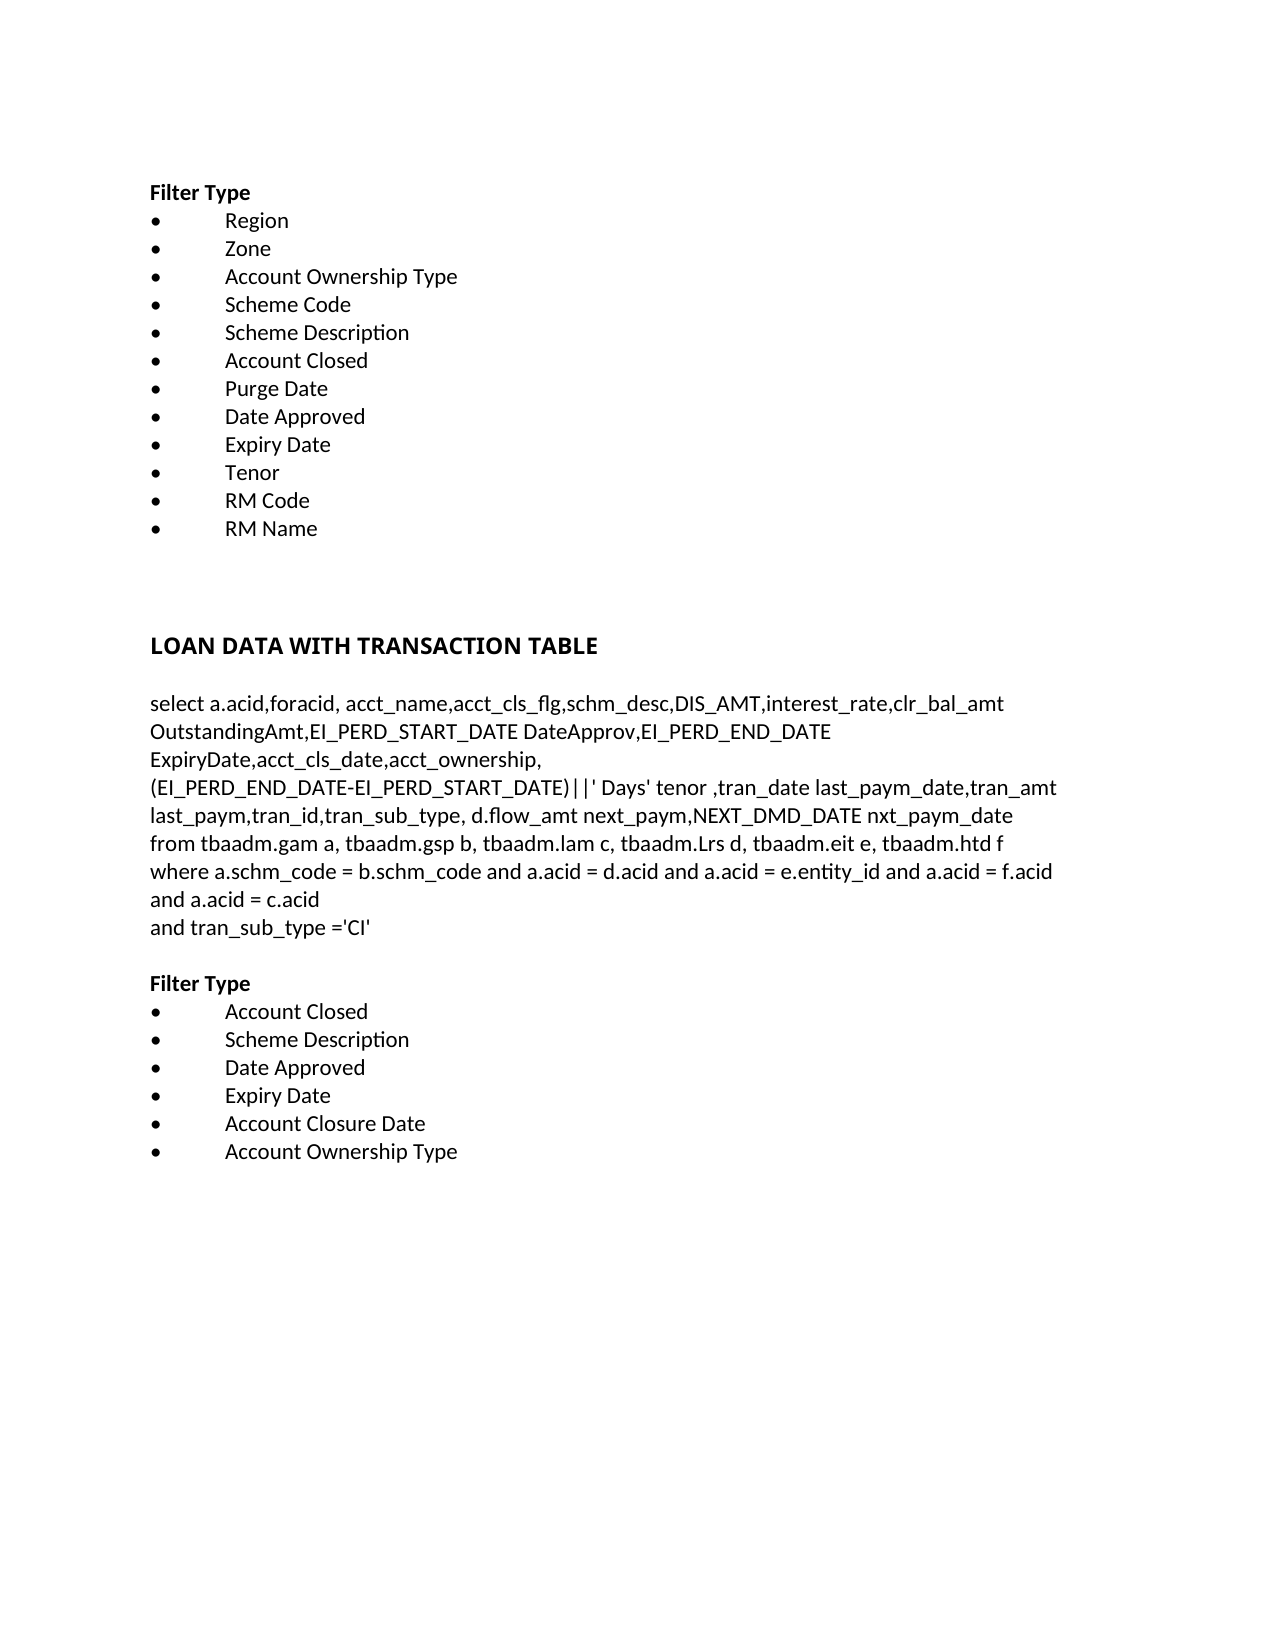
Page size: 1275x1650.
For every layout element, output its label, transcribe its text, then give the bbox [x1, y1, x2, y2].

text where a.schm_code = b.schm_code and a.acid = d.acid and a.acid = e.entity_id and a.acid = f.acid [150, 857, 1125, 885]
text and tran_sub_type ='CI' [150, 913, 1125, 941]
list Scheme Description [150, 318, 1125, 346]
list Region [150, 206, 1125, 234]
text from tbaadm.gam a, tbaadm.gsp b, tbaadm.lam c, tbaadm.Lrs d, tbaadm.eit e, tbaadm.htd f [150, 829, 1125, 857]
text Filter Type [150, 969, 1125, 997]
list Scheme Description [150, 1025, 1125, 1053]
list Zone [150, 234, 1125, 262]
text and a.acid = c.acid [150, 885, 1125, 913]
list Date Approved [150, 1053, 1125, 1081]
list Tenor [150, 458, 1125, 486]
list Purge Date [150, 374, 1125, 402]
list Expiry Date [150, 1081, 1125, 1109]
list Scheme Code [150, 290, 1125, 318]
text (EI_PERD_END_DATE-EI_PERD_START_DATE)||' Days' tenor ,tran_date last_paym_date,tran_amt last_paym,tran_id,tran_sub_type, d.flow_amt next_paym,NEXT_DMD_DATE nxt_paym_date [150, 773, 1125, 829]
list Account Closed [150, 997, 1125, 1025]
list RM Name [150, 514, 1125, 542]
list Expiry Date [150, 430, 1125, 458]
text select a.acid,foracid, acct_name,acct_cls_flg,schm_desc,DIS_AMT,interest_rate,clr_bal_amt OutstandingAmt,EI_PERD_START_DATE DateApprov,EI_PERD_END_DATE ExpiryDate,acct_cls_date,acct_ownership, [150, 689, 1125, 773]
text Filter Type [150, 178, 1125, 206]
list Account Ownership Type [150, 262, 1125, 290]
list Account Ownership Type [150, 1137, 1125, 1165]
list Account Closed [150, 346, 1125, 374]
list Account Closure Date [150, 1109, 1125, 1137]
list Date Approved [150, 402, 1125, 430]
text LOAN DATA WITH TRANSACTION TABLE [150, 629, 1125, 661]
list RM Code [150, 486, 1125, 514]
